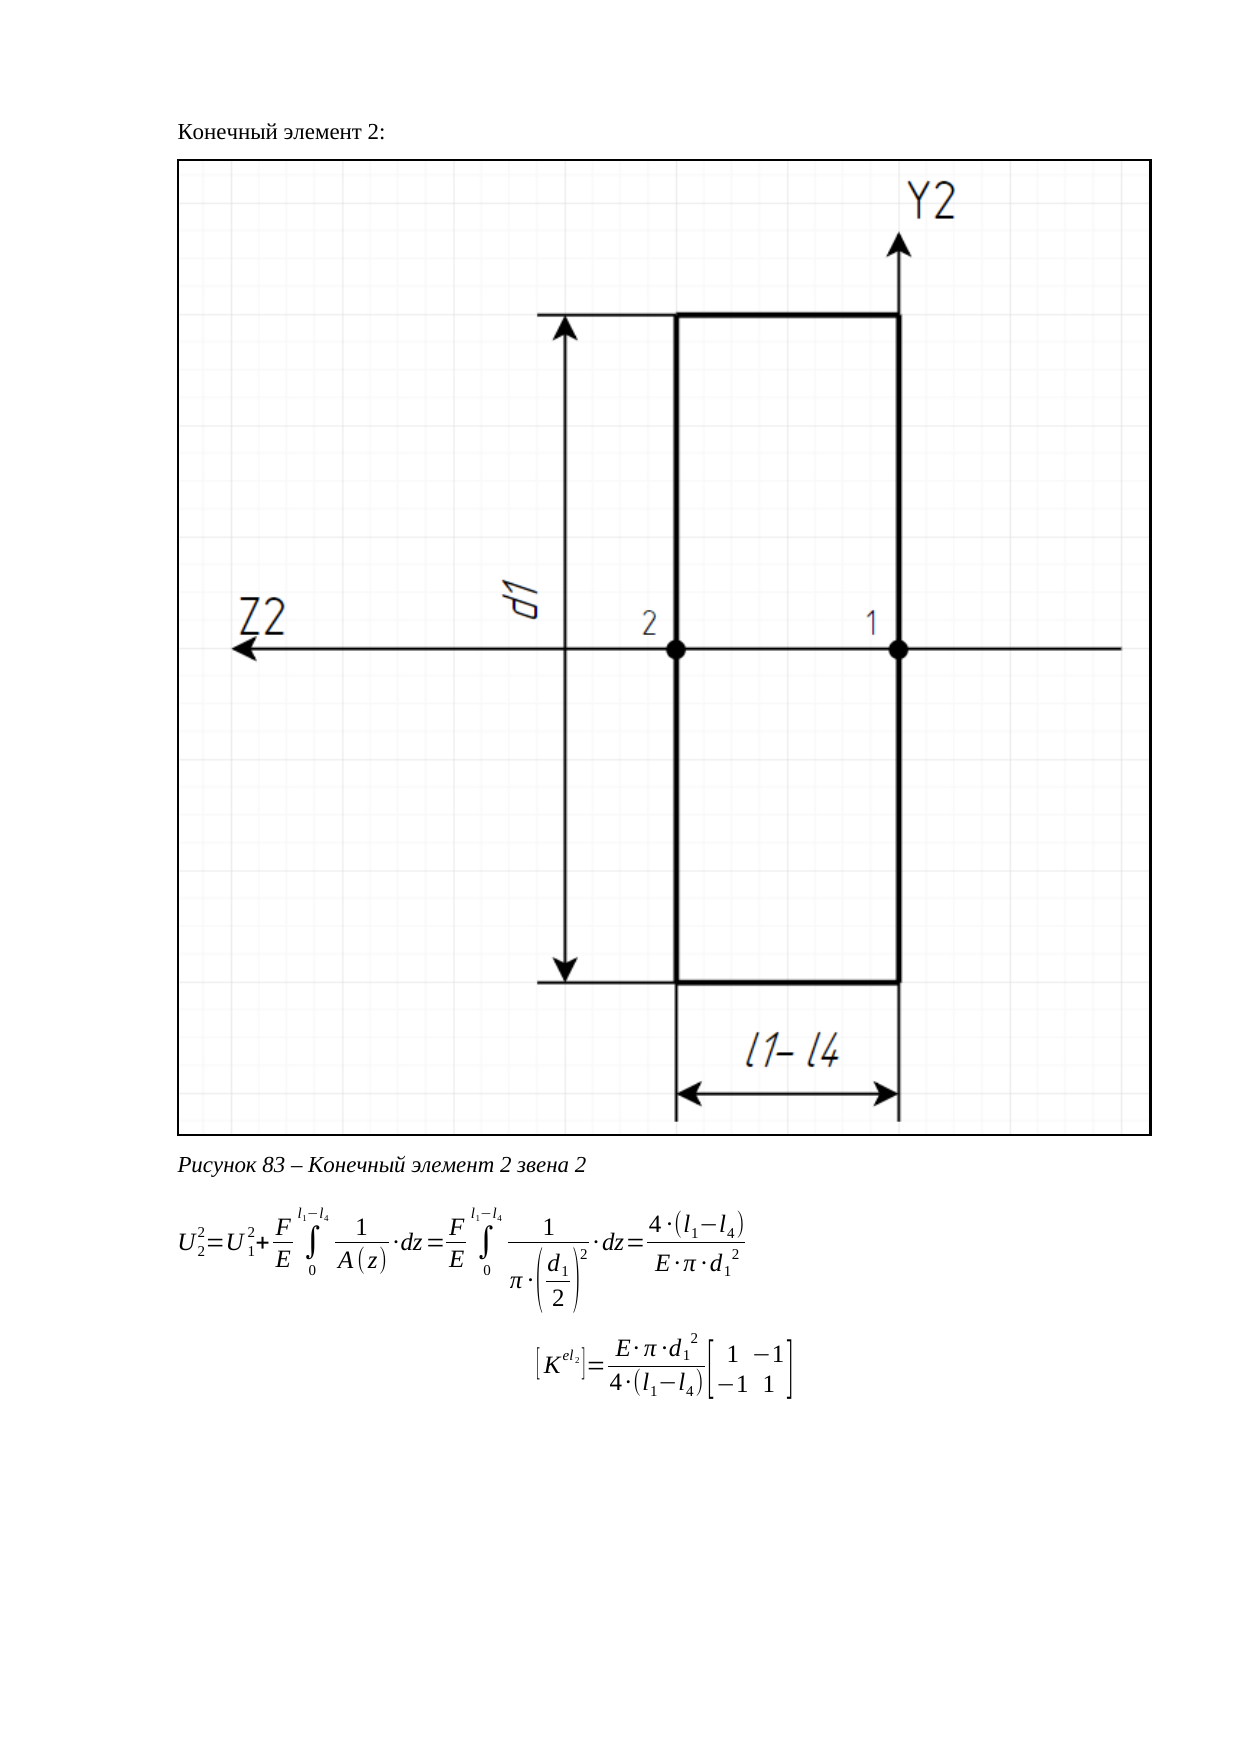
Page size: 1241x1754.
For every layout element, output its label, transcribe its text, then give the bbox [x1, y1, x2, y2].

text Конечный элемент 2: [177, 118, 1152, 144]
text Рисунок 83 – Конечный элемент 2 звена 2 [177, 1151, 1152, 1177]
picture [179, 161, 1149, 1134]
